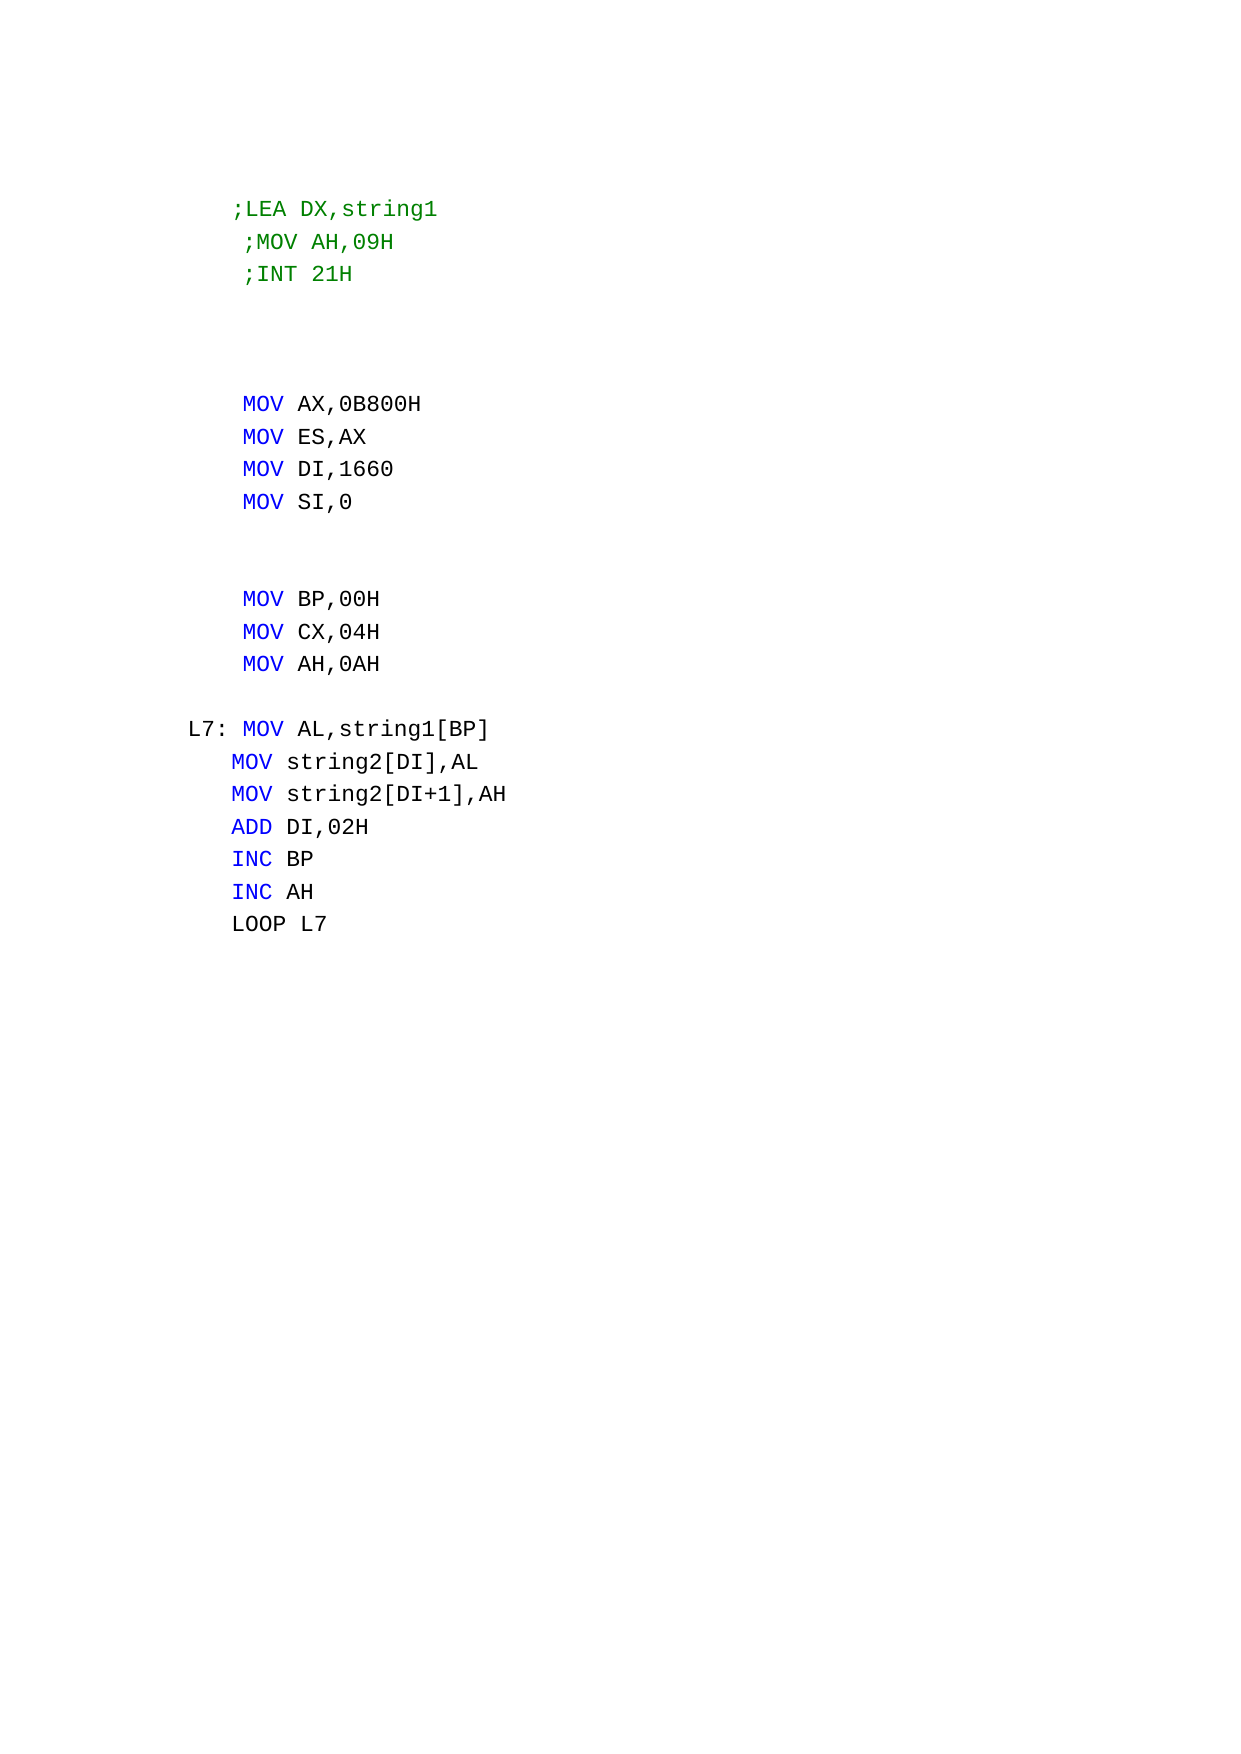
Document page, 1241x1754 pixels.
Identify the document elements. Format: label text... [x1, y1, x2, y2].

text ADD DI,02H [187, 812, 1053, 844]
text LOOP L7 [187, 909, 1053, 942]
text MOV BP,00H [187, 584, 1053, 617]
text ;MOV AH,09H [187, 227, 1053, 259]
text MOV ES,AX [187, 422, 1053, 454]
text MOV string2[DI+1],AH [187, 779, 1053, 812]
text ;LEA DX,string1 [187, 194, 1053, 227]
text MOV string2[DI],AL [187, 747, 1053, 779]
text INC AH [187, 877, 1053, 909]
text MOV CX,04H [187, 617, 1053, 649]
text L7: MOV AL,string1[BP] [187, 714, 1053, 747]
text INC BP [187, 844, 1053, 877]
text MOV AX,0B800H [187, 389, 1053, 422]
text MOV DI,1660 [187, 454, 1053, 487]
text ;INT 21H [187, 259, 1053, 292]
text MOV SI,0 [187, 487, 1053, 519]
text MOV AH,0AH [187, 649, 1053, 682]
